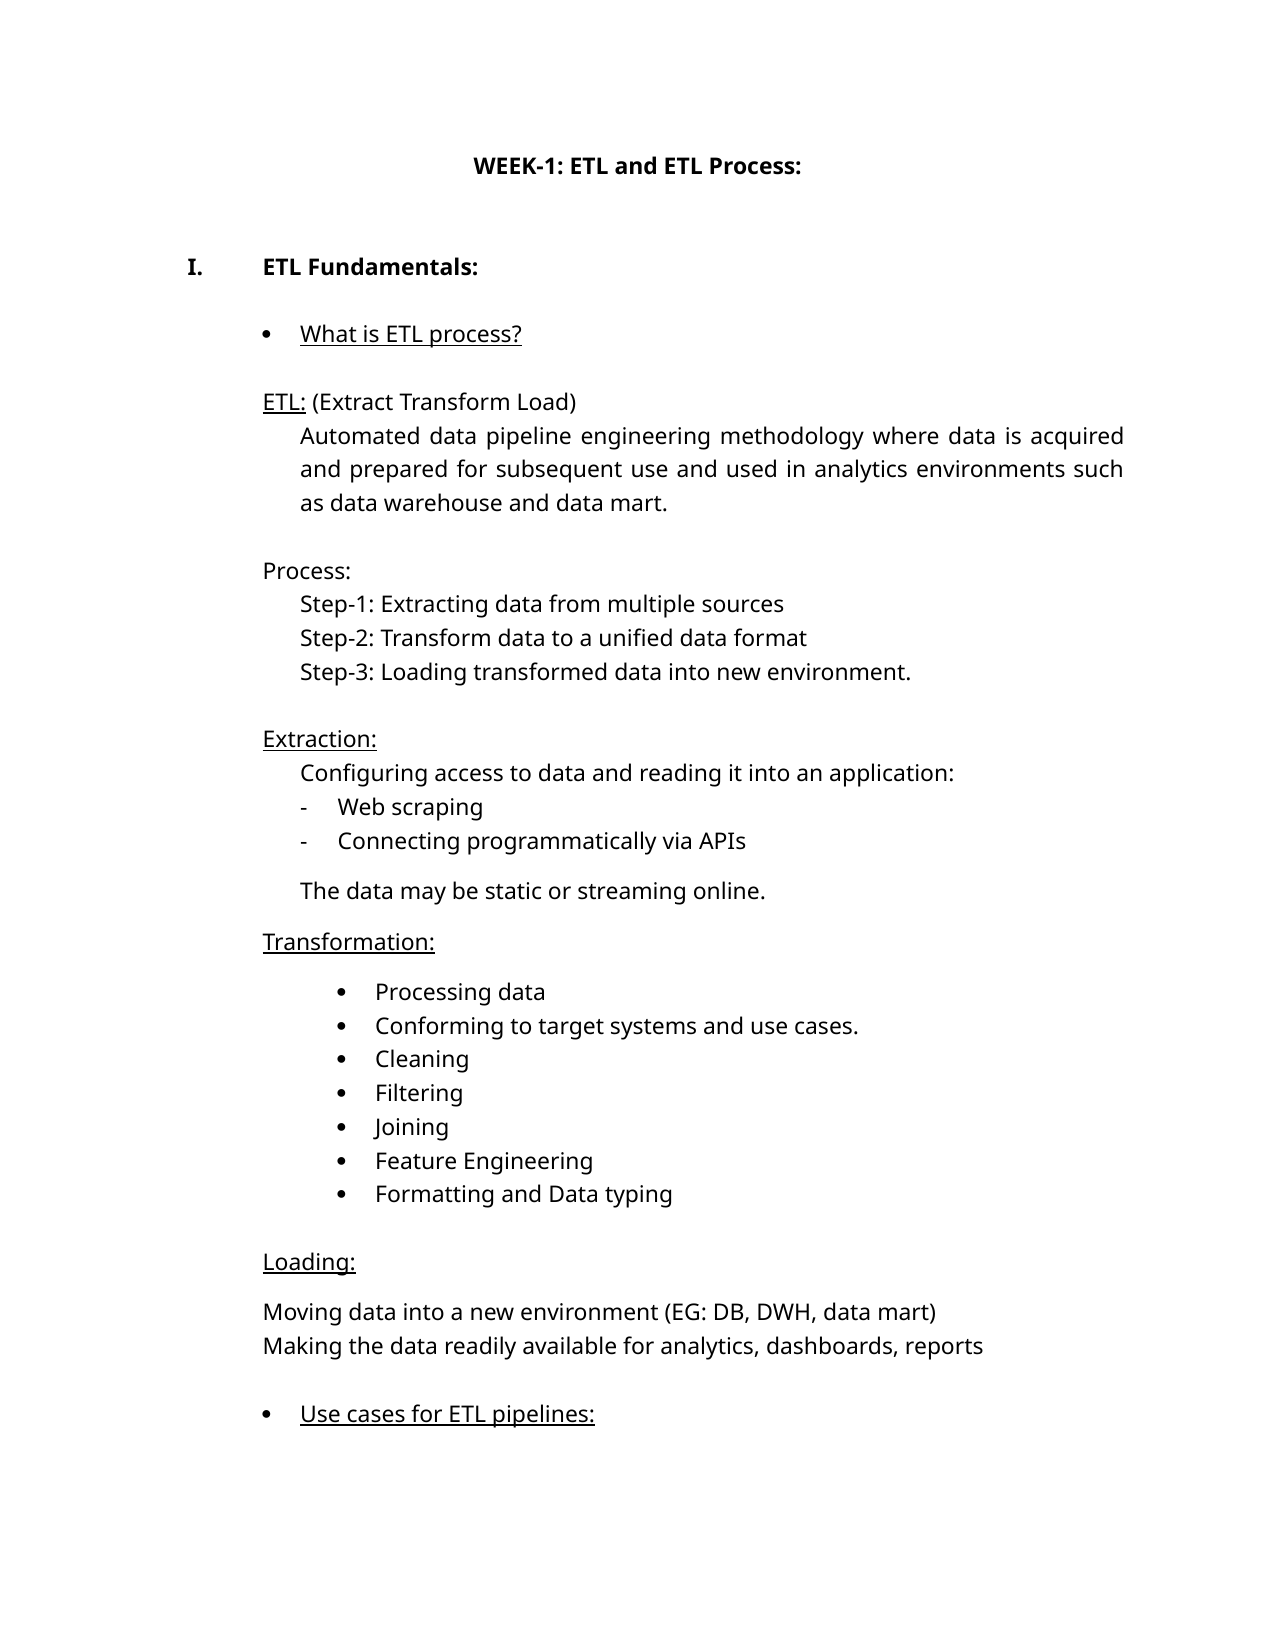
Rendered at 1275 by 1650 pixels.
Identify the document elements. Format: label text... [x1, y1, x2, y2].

list Web scraping [300, 791, 1125, 822]
text Loading: [262, 1246, 1125, 1277]
list Connecting programmatically via APIs [300, 824, 1125, 856]
text The data may be static or streaming online. [300, 875, 1125, 906]
text Moving data into a new environment (EG: DB, DWH, data mart) [262, 1296, 1125, 1327]
list Step-2: Transform data to a unified data format [300, 622, 1125, 653]
text WEEK-1: ETL and ETL Process: [150, 150, 1125, 181]
list Filtering [337, 1077, 1125, 1108]
list Extraction: [262, 723, 1125, 754]
list Configuring access to data and reading it into an application: [300, 757, 1125, 788]
list Formatting and Data typing [337, 1178, 1125, 1209]
list Use cases for ETL pipelines: [262, 1397, 1125, 1429]
text Transformation: [262, 925, 1125, 957]
list ETL: (Extract Transform Load) [262, 386, 1125, 417]
list Conforming to target systems and use cases. [337, 1009, 1125, 1041]
list Process: [262, 554, 1125, 586]
list ETL Fundamentals: [187, 251, 1125, 282]
list Feature Engineering [337, 1144, 1125, 1176]
list Cleaning [337, 1043, 1125, 1074]
list Step-1: Extracting data from multiple sources [300, 588, 1125, 619]
list Processing data [337, 976, 1125, 1007]
list What is ETL process? [262, 318, 1125, 349]
list Step-3: Loading transformed data into new environment. [300, 656, 1125, 687]
list Automated data pipeline engineering methodology where data is acquired and prepared for subsequent use and used in analytics environments such as data warehouse and data mart. [300, 419, 1125, 518]
text Making the data readily available for analytics, dashboards, reports [262, 1330, 1125, 1361]
list Joining [337, 1111, 1125, 1142]
